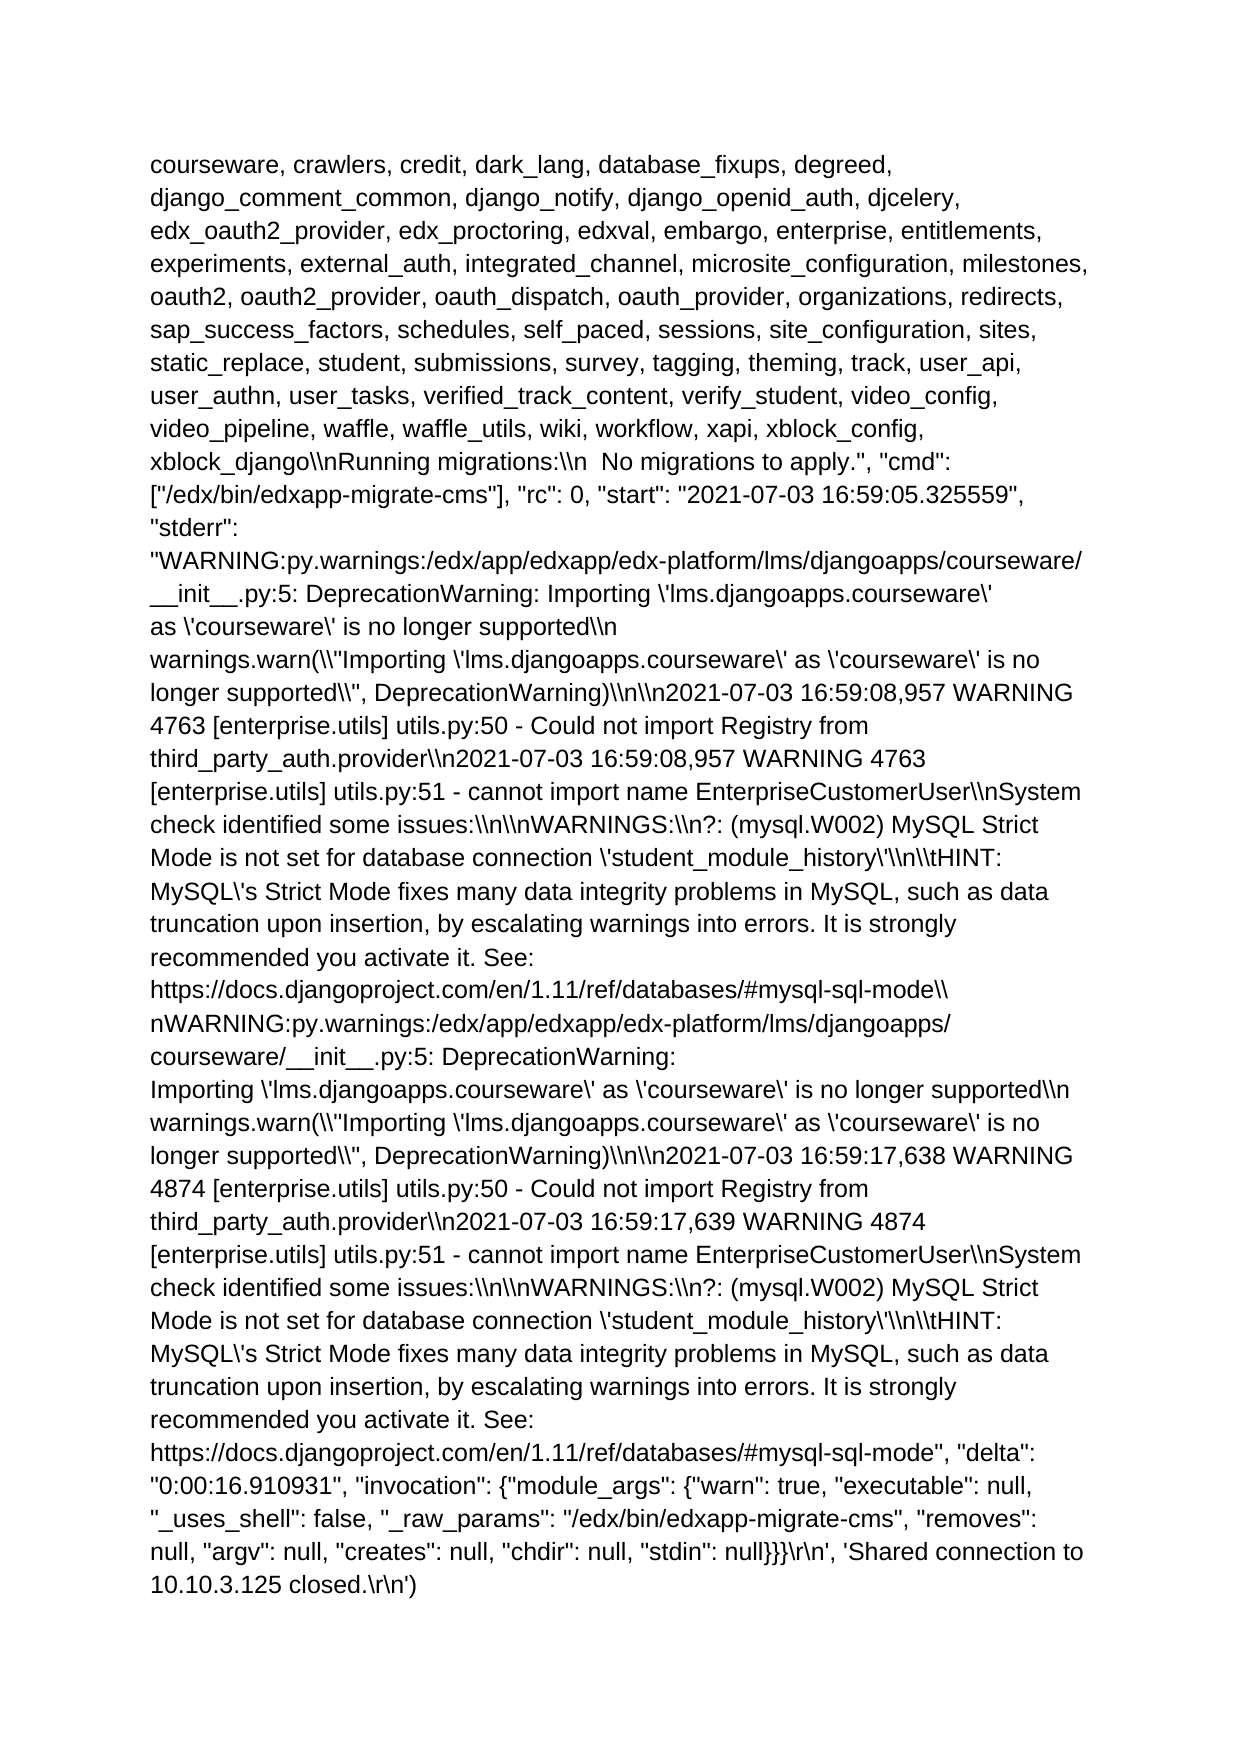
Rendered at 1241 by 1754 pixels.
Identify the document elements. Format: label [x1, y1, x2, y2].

text [150, 150, 1090, 1599]
